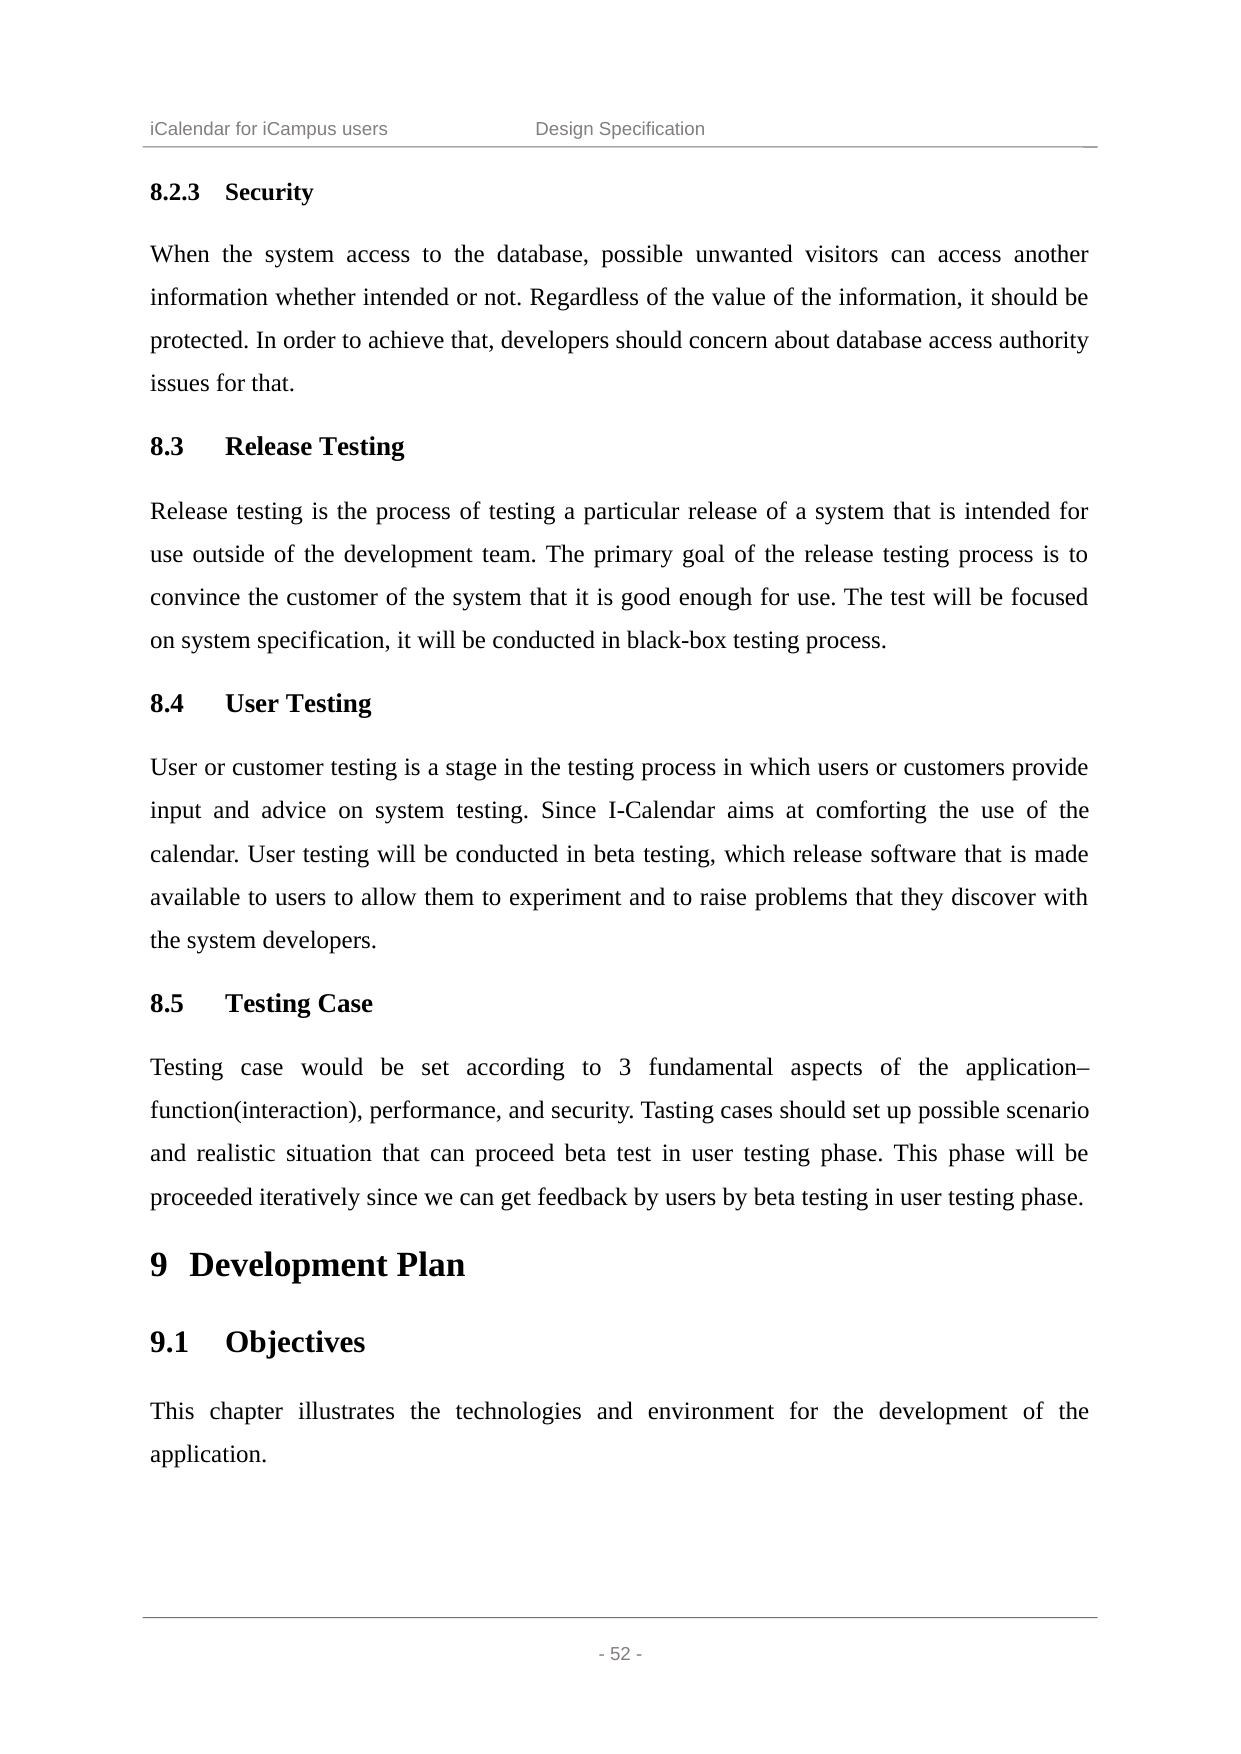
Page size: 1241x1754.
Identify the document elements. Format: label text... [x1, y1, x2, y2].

list Development Plan [150, 1243, 1090, 1284]
text Testing case would be set according to 3 fundamental aspects of the application– function(interaction), performance, and security. Tasting cases should set up possible scenario and realistic situation that can proceed beta test in user testing phase. This phase will be proceeded iteratively since we can get feedback by users by beta testing in user testing phase. [150, 1052, 1090, 1210]
list Release Testing [150, 430, 1090, 461]
list Testing Case [150, 987, 1090, 1018]
list Objectives [150, 1323, 1090, 1359]
list User Testing [150, 687, 1090, 718]
text Release testing is the process of testing a particular release of a system that is intended for use outside of the development team. The primary goal of the release testing process is to convince the customer of the system that it is good enough for use. The test will be focused on system specification, it will be conducted in black-box testing process. [150, 496, 1090, 654]
list Security [150, 177, 1090, 206]
text User or customer testing is a stage in the testing process in which users or customers provide input and advice on system testing. Since I-Calendar aims at comforting the use of the calendar. User testing will be conducted in beta testing, which release software that is made available to users to allow them to experiment and to raise problems that they discover with the system developers. [150, 752, 1090, 954]
text This chapter illustrates the technologies and environment for the development of the application. [150, 1396, 1090, 1468]
text When the system access to the database, possible unwanted visitors can access another information whether intended or not. Regardless of the value of the information, it should be protected. In order to achieve that, developers should concern about database access authority issues for that. [150, 239, 1090, 397]
